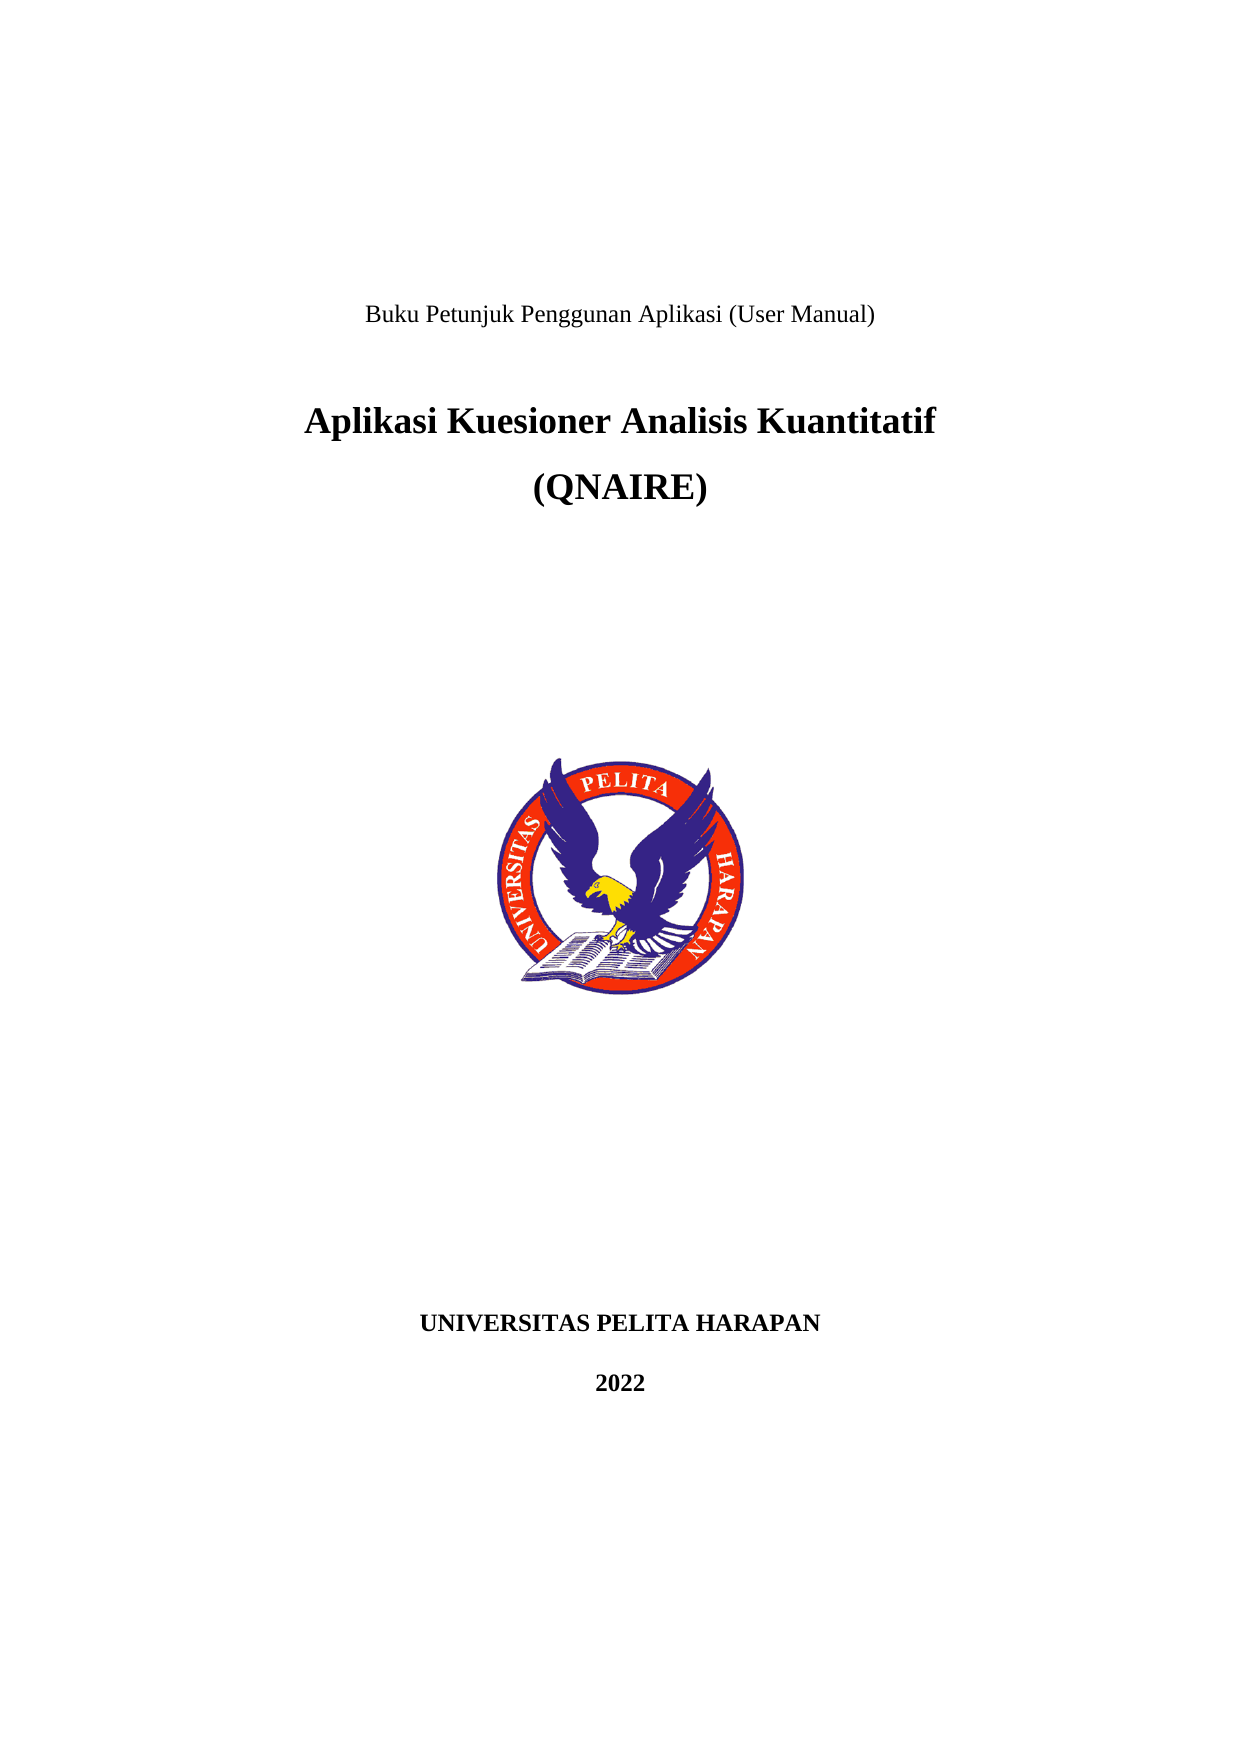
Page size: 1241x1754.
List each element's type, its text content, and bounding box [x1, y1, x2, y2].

text (QNAIRE) [150, 465, 1090, 508]
text Buku Petunjuk Penggunan Aplikasi (User Manual) [150, 299, 1090, 328]
picture [493, 755, 743, 993]
text UNIVERSITAS PELITA HARAPAN [150, 1308, 1090, 1337]
text 2022 [150, 1368, 1090, 1397]
text Aplikasi Kuesioner Analisis Kuantitatif [150, 398, 1090, 442]
